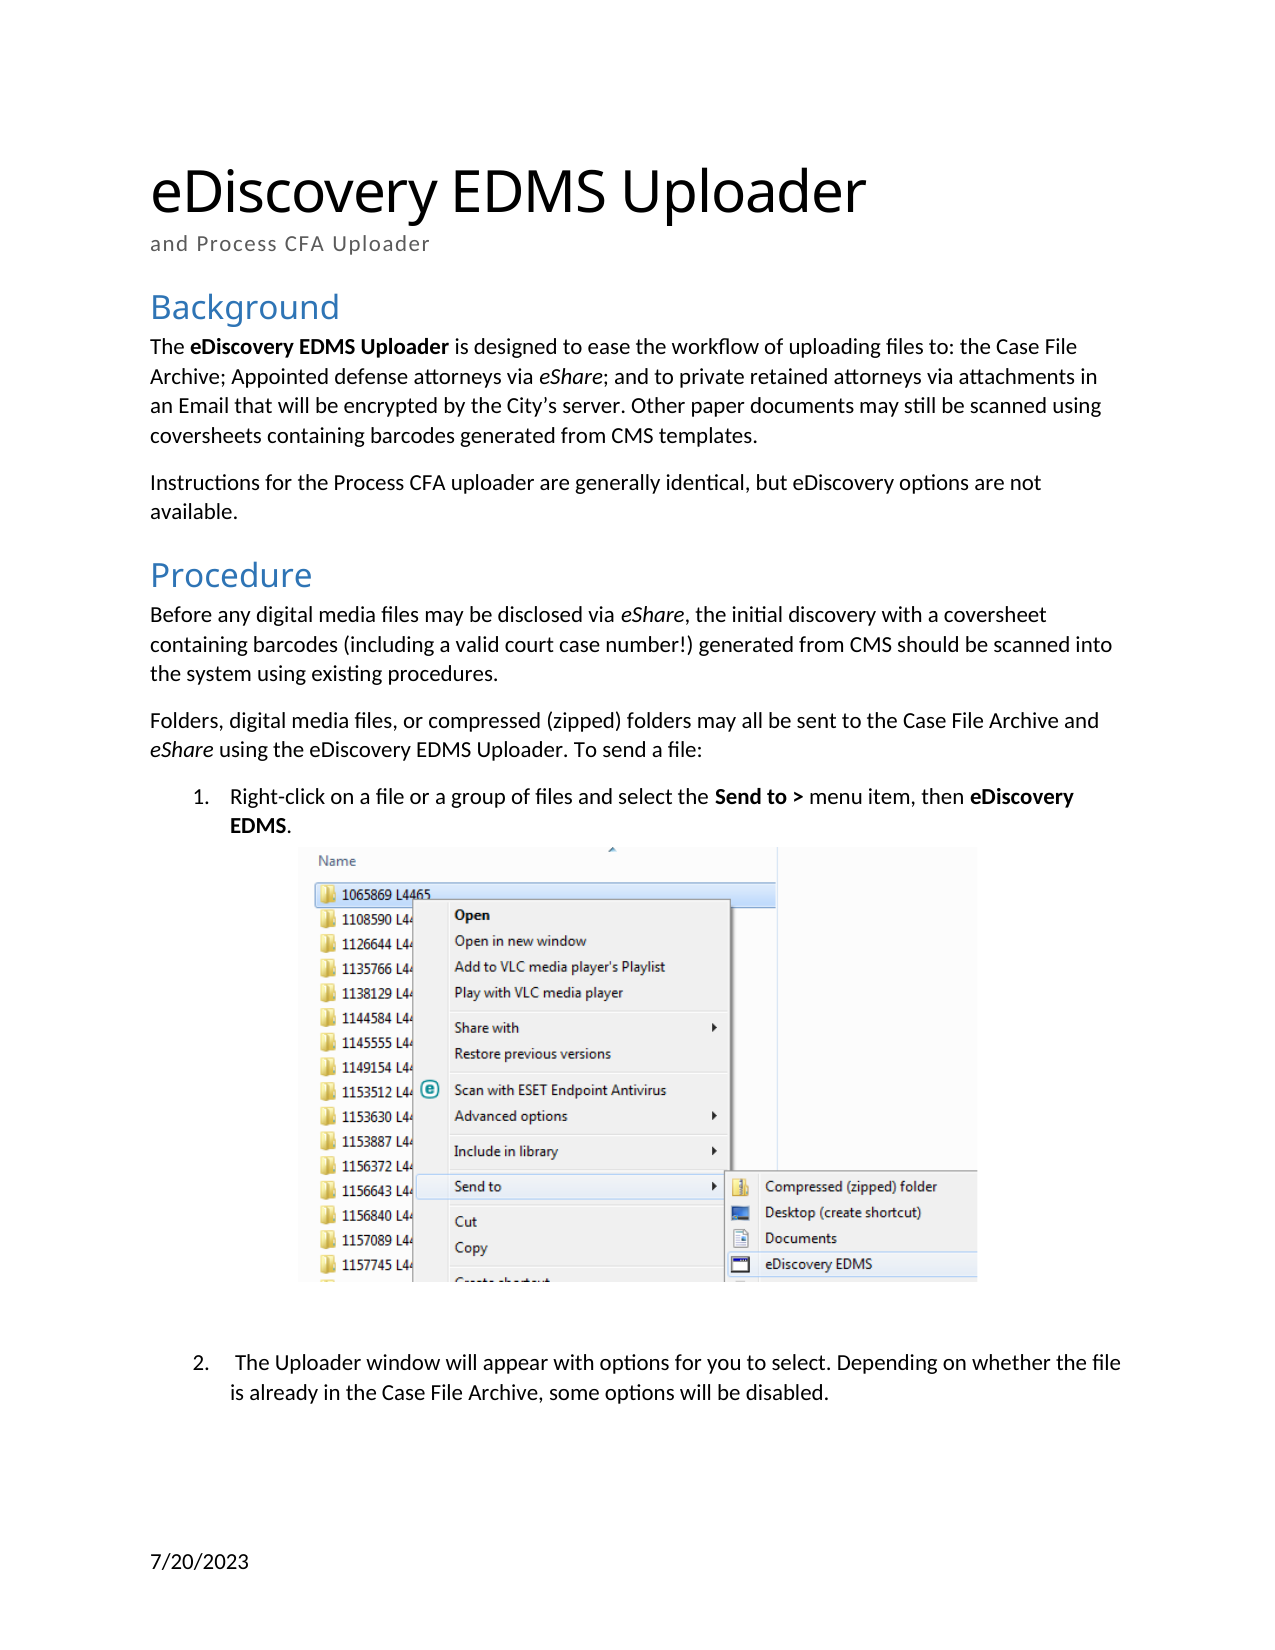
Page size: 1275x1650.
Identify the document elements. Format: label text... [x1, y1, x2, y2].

text Instructions for the Process CFA uploader are generally identical, but eDiscovery options are not available. [150, 468, 1125, 525]
list Right-click on a file or a group of files and select the Send to > menu item, then eDiscovery EDMS. [192, 782, 1125, 840]
title eDiscovery EDMS Uploader [150, 150, 1125, 229]
text The eDiscovery EDMS Uploader is designed to ease the workflow of uploading files to: the Case File Archive; Appointed defense attorneys via eShare; and to private retained attorneys via attachments in an Email that will be encrypted by the City’s server. Other paper documents may still be scanned using coversheets containing barcodes generated from CMS templates. [150, 332, 1125, 449]
subtitle Procedure [150, 552, 1125, 597]
picture [297, 847, 978, 1282]
text Before any digital media files may be disclosed via eShare, the initial discovery with a coversheet containing barcodes (including a valid court case number!) generated from CMS should be scanned into the system using existing procedures. [150, 600, 1125, 688]
list The Uploader window will appear with options for you to select. Depending on whether the file is already in the Case File Archive, some options will be disabled. [192, 1348, 1125, 1406]
text Folders, digital media files, or compressed (zipped) folders may all be sent to the Case File Archive and eShare using the eDiscovery EDMS Uploader. To send a file: [150, 706, 1125, 764]
subtitle Background [150, 284, 1125, 329]
subtitle and Process CFA Uploader [150, 229, 1125, 257]
